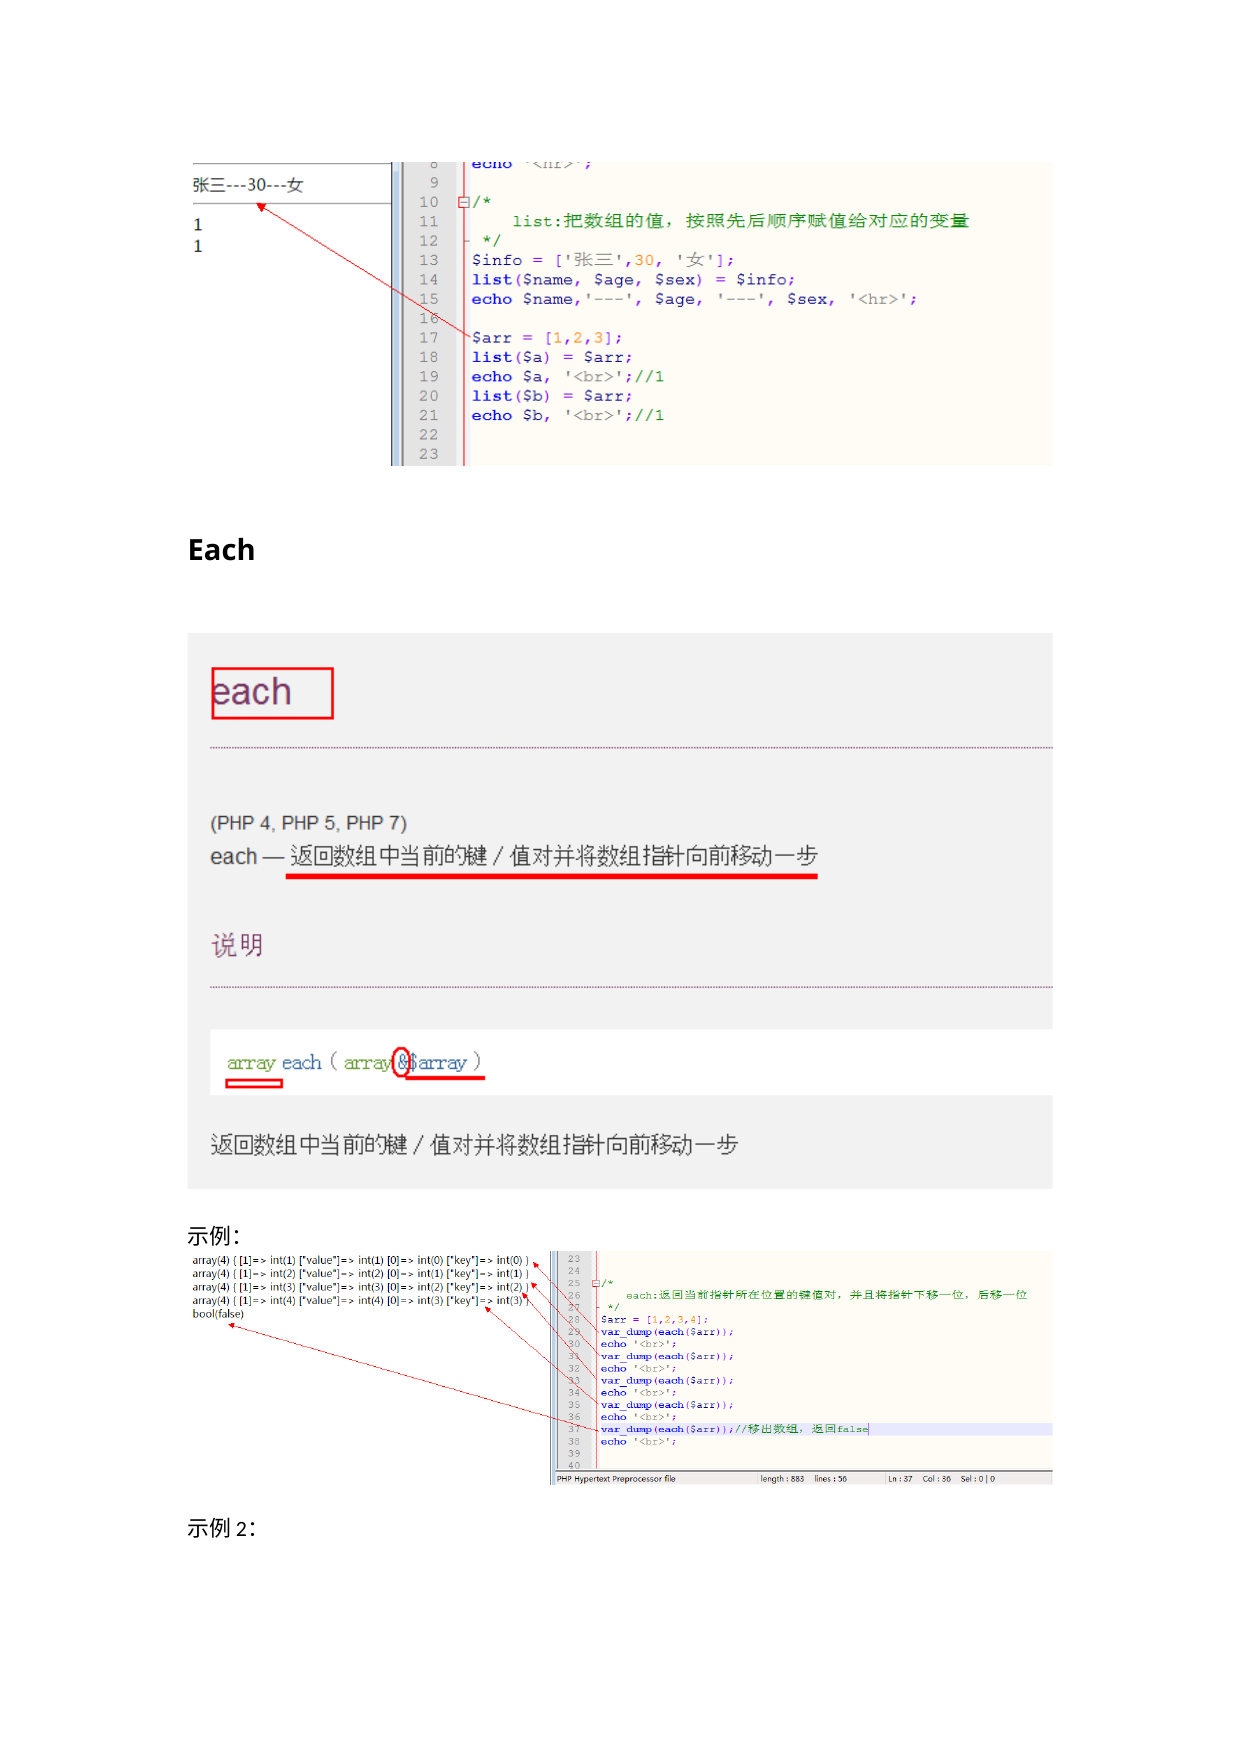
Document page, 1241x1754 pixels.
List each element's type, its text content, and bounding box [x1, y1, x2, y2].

picture [187, 633, 1053, 1189]
picture [187, 1251, 1053, 1485]
text 示例： [187, 1218, 1053, 1251]
subtitle Each [187, 516, 1053, 581]
picture [187, 162, 1053, 466]
text 示例2： [187, 1511, 1053, 1543]
